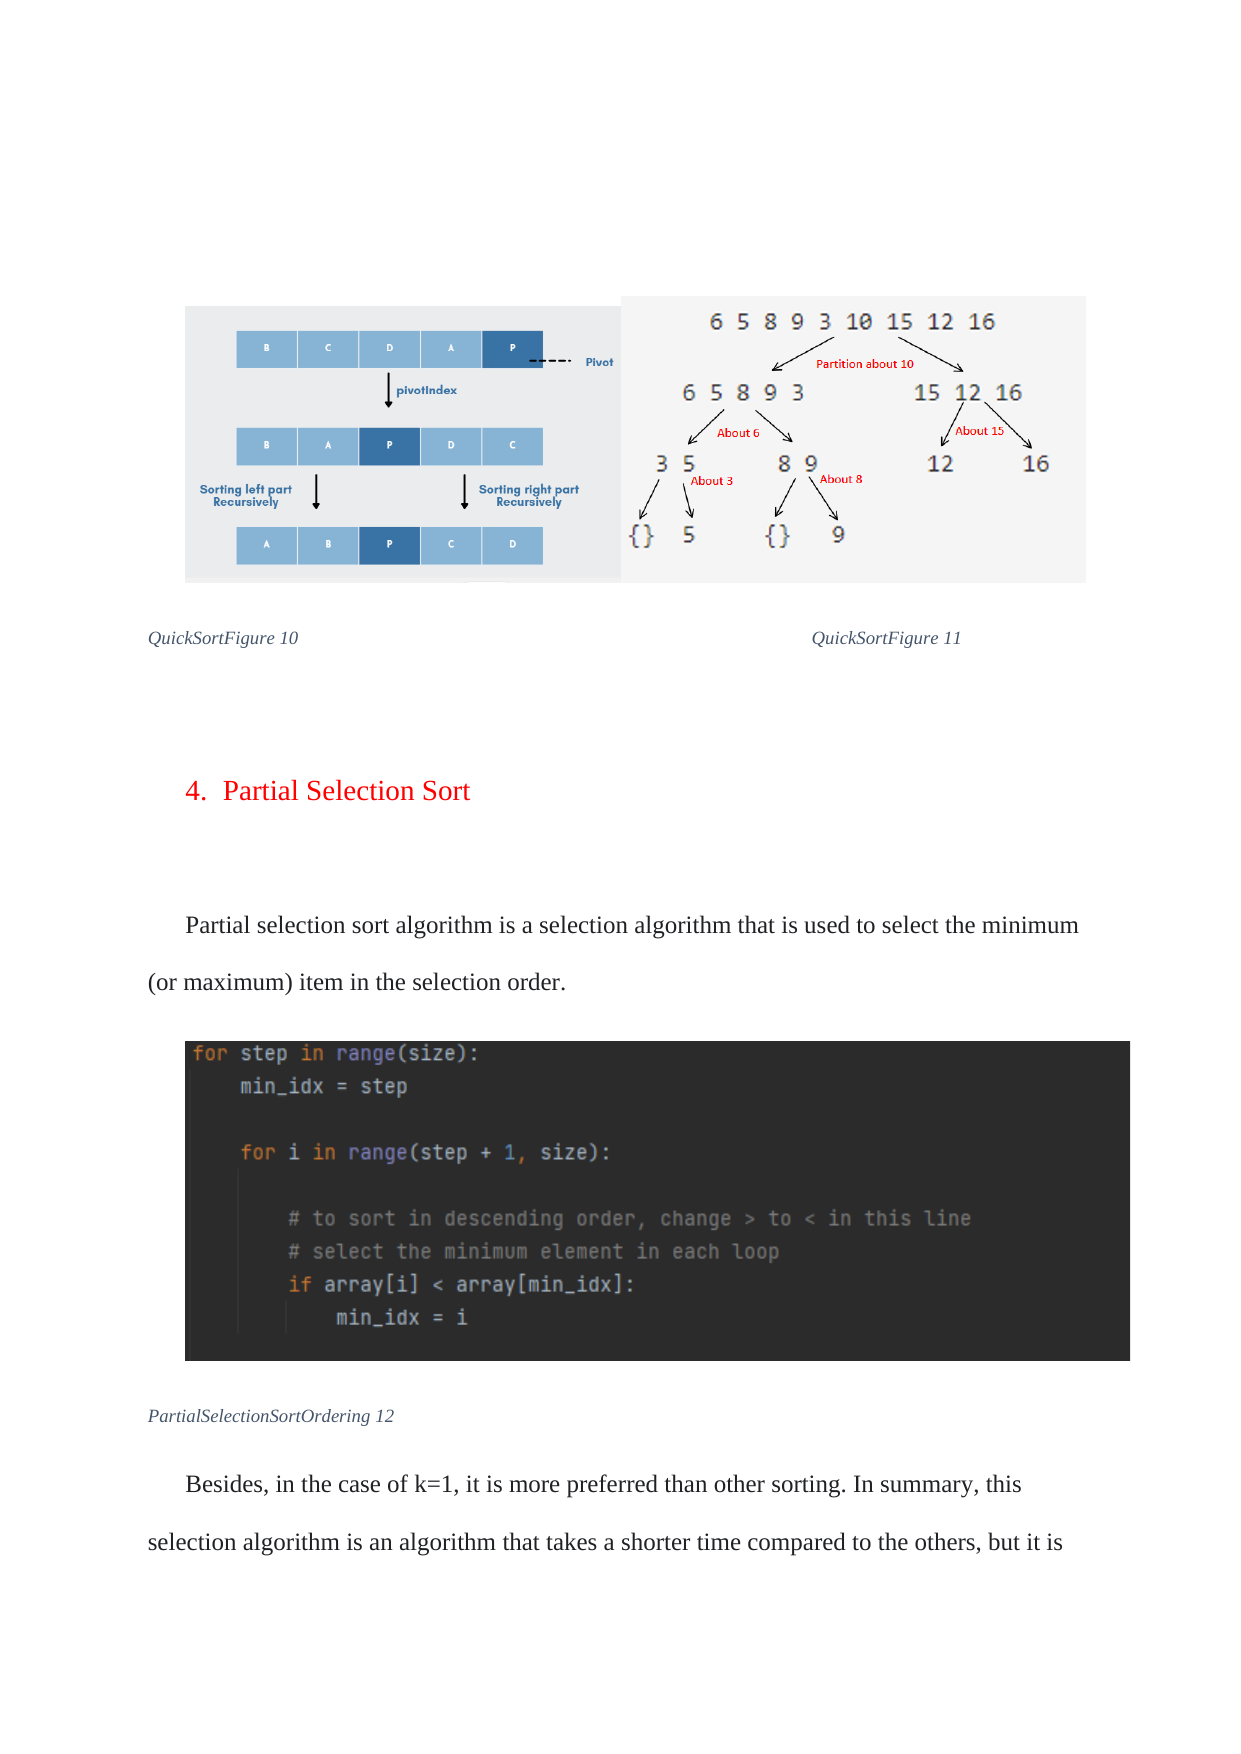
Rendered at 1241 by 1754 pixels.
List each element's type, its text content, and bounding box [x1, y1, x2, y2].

text Partial selection sort algorithm is a selection algorithm that is used to select the minimum (or maximum) item in the selection order. [148, 910, 1093, 996]
text QuickSortFigure 10 QuickSortFigure 11 [148, 627, 1093, 648]
picture [185, 1041, 1130, 1361]
text PartialSelectionSortOrdering 12 [148, 1405, 1093, 1427]
subtitle Partial Selection Sort [185, 773, 1093, 807]
picture [185, 296, 1086, 583]
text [148, 1469, 1093, 1555]
